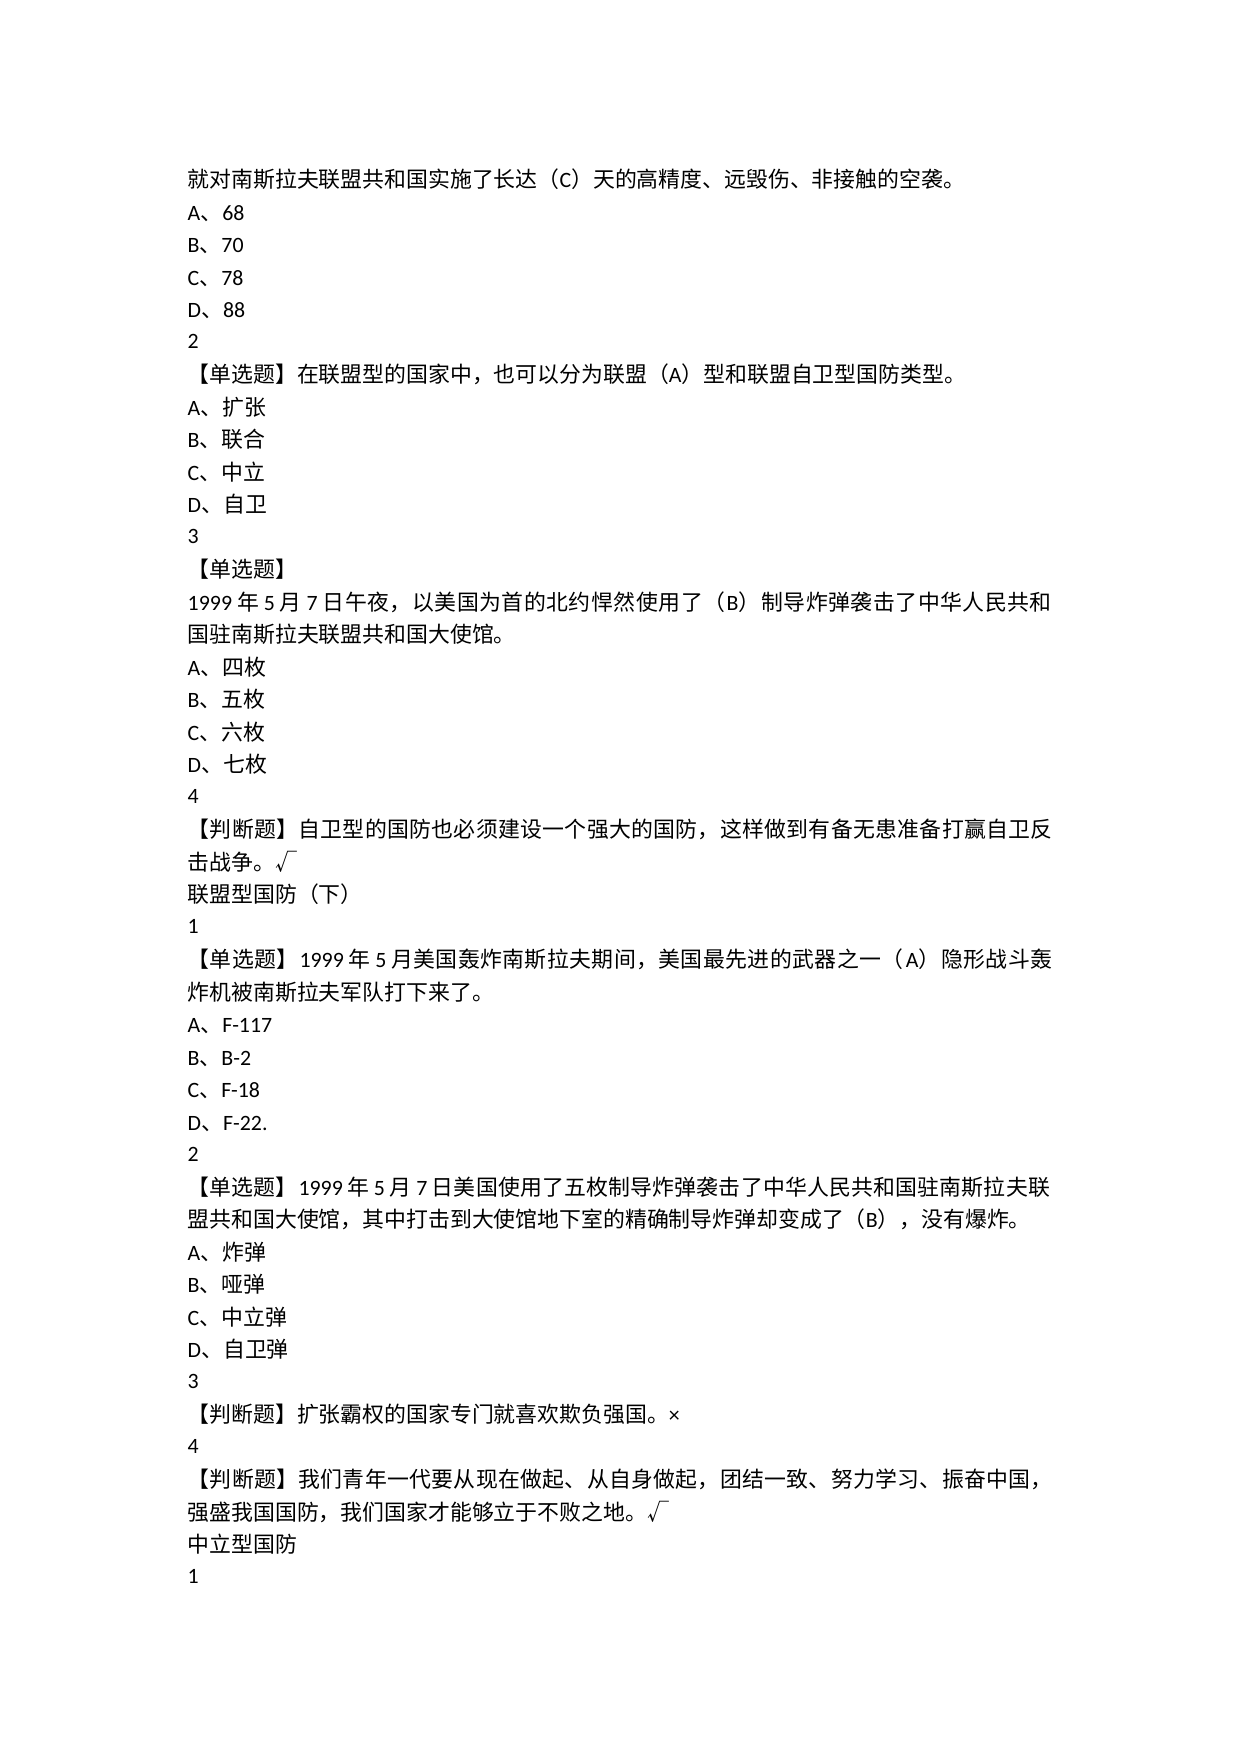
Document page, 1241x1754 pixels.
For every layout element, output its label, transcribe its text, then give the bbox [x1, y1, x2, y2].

text 联盟型国防（下） [187, 877, 1053, 909]
text 2 [187, 1137, 1053, 1169]
text C、F-18 [187, 1072, 1053, 1104]
text C、中立 [187, 454, 1053, 487]
text 【单选题】1999年5月7日美国使用了五枚制导炸弹袭击了中华人民共和国驻南斯拉夫联盟共和国大使馆，其中打击到大使馆地下室的精确制导炸弹却变成了（B），没有爆炸。 [187, 1169, 1053, 1234]
text B、B-2 [187, 1039, 1053, 1072]
text D、F-22. [187, 1104, 1053, 1137]
text A、四枚 [187, 649, 1053, 682]
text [187, 162, 1053, 194]
text 【单选题】 [187, 552, 1053, 584]
text 【单选题】在联盟型的国家中，也可以分为联盟（A）型和联盟自卫型国防类型。 [187, 357, 1053, 389]
text 3 [187, 1364, 1053, 1397]
text C、中立弹 [187, 1299, 1053, 1332]
text 3 [187, 519, 1053, 552]
text A、F-117 [187, 1007, 1053, 1039]
text 【判断题】自卫型的国防也必须建设一个强大的国防，这样做到有备无患准备打赢自卫反击战争。√ [187, 812, 1053, 877]
text D、自卫弹 [187, 1332, 1053, 1364]
text 1999年5月7日午夜，以美国为首的北约悍然使用了（B）制导炸弹袭击了中华人民共和国驻南斯拉夫联盟共和国大使馆。 [187, 584, 1053, 649]
text D、七枚 [187, 747, 1053, 779]
text 1 [187, 1559, 1053, 1592]
text 中立型国防 [187, 1527, 1053, 1559]
text B、五枚 [187, 682, 1053, 714]
text 2 [187, 324, 1053, 357]
text B、70 [187, 227, 1053, 259]
text C、78 [187, 259, 1053, 292]
text 【单选题】1999年5月美国轰炸南斯拉夫期间，美国最先进的武器之一（A）隐形战斗轰炸机被南斯拉夫军队打下来了。 [187, 942, 1053, 1007]
text A、68 [187, 194, 1053, 227]
text 【判断题】我们青年一代要从现在做起、从自身做起，团结一致、努力学习、振奋中国，强盛我国国防，我们国家才能够立于不败之地。√ [187, 1462, 1053, 1527]
text A、扩张 [187, 389, 1053, 422]
text C、六枚 [187, 714, 1053, 747]
text 4 [187, 779, 1053, 812]
text 【判断题】扩张霸权的国家专门就喜欢欺负强国。× [187, 1397, 1053, 1429]
text 1 [187, 909, 1053, 942]
text A、炸弹 [187, 1234, 1053, 1267]
text B、哑弹 [187, 1267, 1053, 1299]
text D、自卫 [187, 487, 1053, 519]
text D、88 [187, 292, 1053, 324]
text 4 [187, 1429, 1053, 1462]
text B、联合 [187, 422, 1053, 454]
